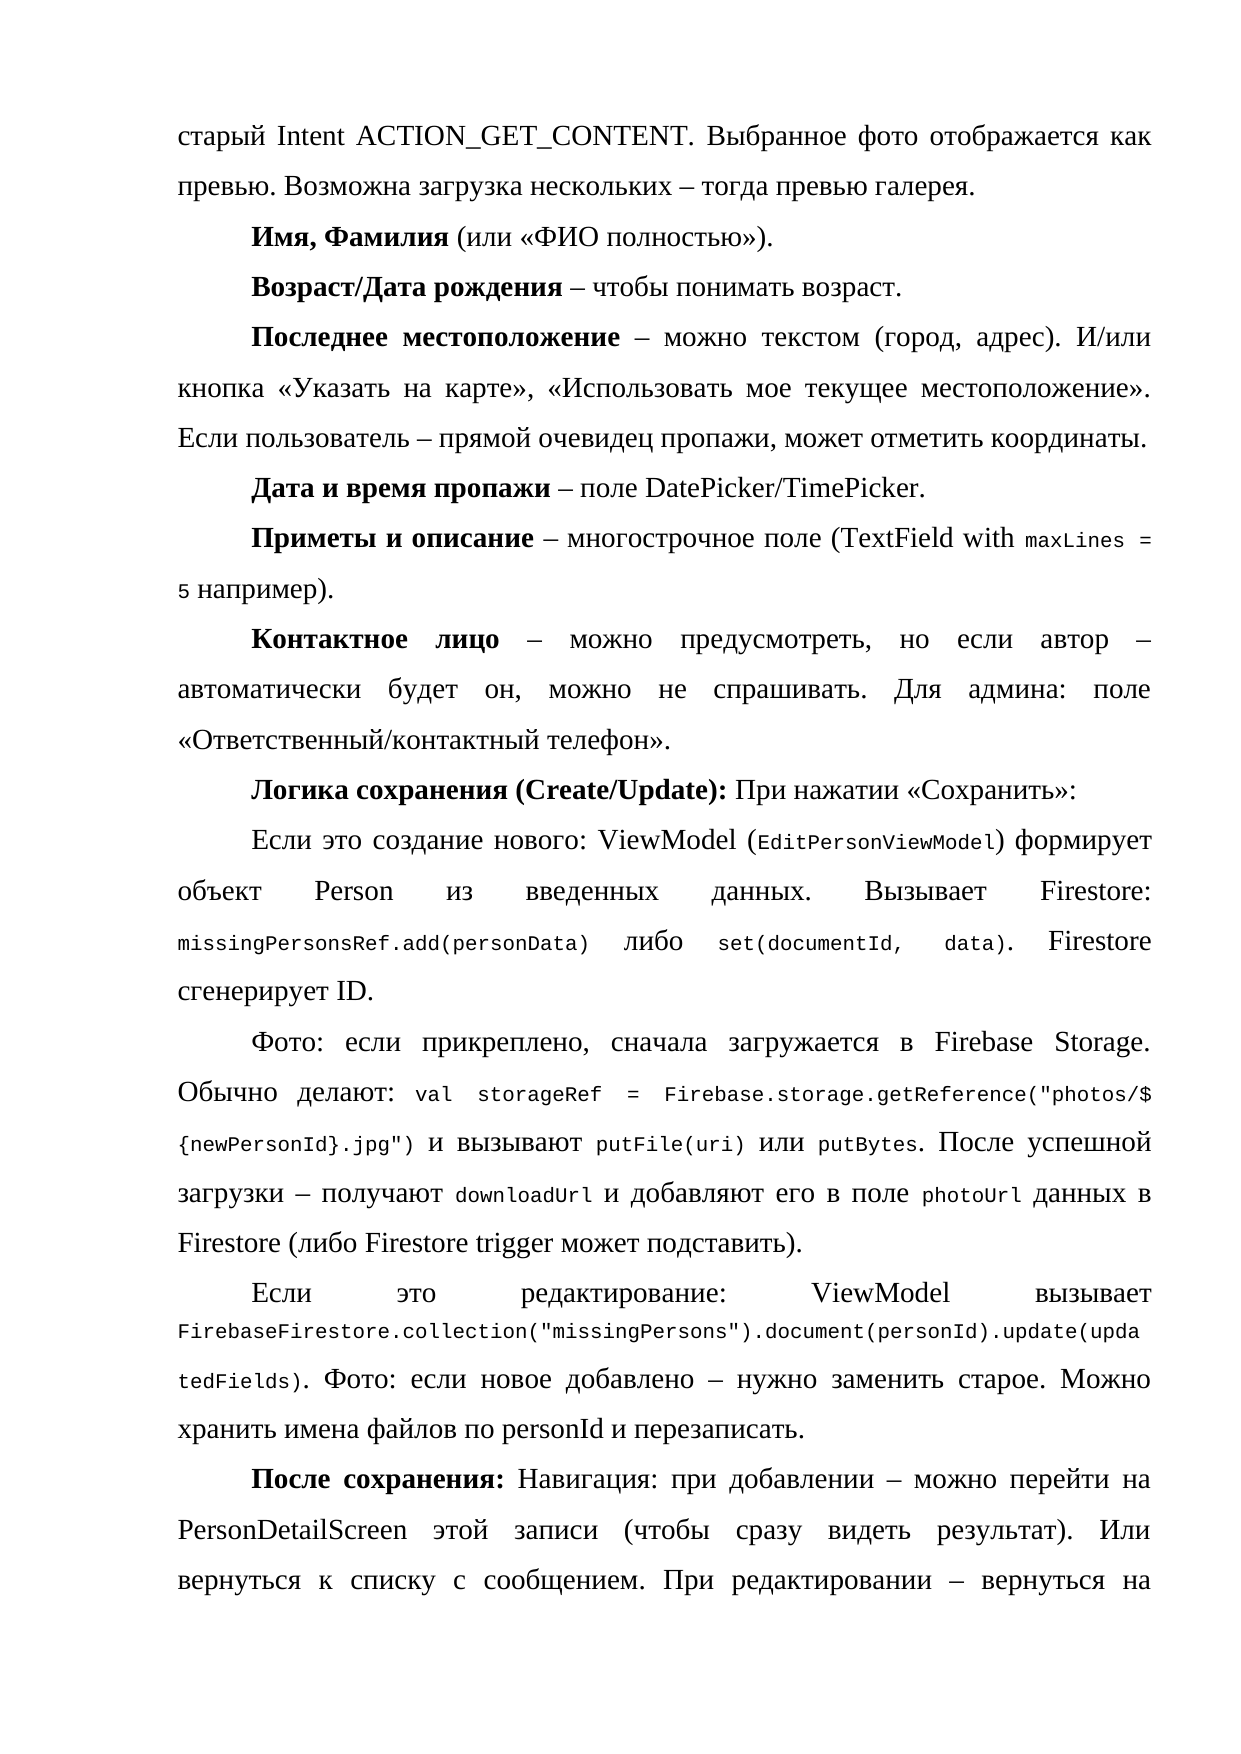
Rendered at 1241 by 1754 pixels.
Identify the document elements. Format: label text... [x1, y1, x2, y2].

text Фото: если прикреплено, сначала загружается в Firebase Storage. Обычно делают: val storageRef = Firebase.storage.getReference("photos/${newPersonId}.jpg") и вызывают putFile(uri) или putBytes. После успешной загрузки – получают downloadUrl и добавляют его в поле photoUrl данных в Firestore (либо Firestore trigger может подставить). [177, 1024, 1152, 1258]
text Последнее местоположение – можно текстом (город, адрес). И/или кнопка «Указать на карте», «Использовать мое текущее местоположение». Если пользователь – прямой очевидец пропажи, может отметить координаты. [177, 319, 1152, 453]
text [177, 118, 1152, 202]
text Имя, Фамилия (или «ФИО полностью»). [177, 219, 1152, 252]
text Приметы и описание – многострочное поле (TextField with maxLines = 5 например). [177, 521, 1152, 604]
text Если это редактирование: ViewModel вызывает FirebaseFirestore.collection("missingPersons").document(personId).update(updatedFields). Фото: если новое добавлено – нужно заменить старое. Можно хранить имена файлов по personId и перезаписать. [177, 1275, 1152, 1445]
text Контактное лицо – можно предусмотреть, но если автор – автоматически будет он, можно не спрашивать. Для админа: поле «Ответственный/контактный телефон». [177, 621, 1152, 755]
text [177, 1462, 1152, 1596]
text Дата и время пропажи – поле DatePicker/TimePicker. [177, 470, 1152, 504]
text Возраст/Дата рождения – чтобы понимать возраст. [177, 269, 1152, 303]
text Если это создание нового: ViewModel (EditPersonViewModel) формирует объект Person из введенных данных. Вызывает Firestore: missingPersonsRef.add(personData) либо set(documentId, data). Firestore сгенерирует ID. [177, 822, 1152, 1007]
text Логика сохранения (Create/Update): При нажатии «Сохранить»: [177, 772, 1152, 806]
